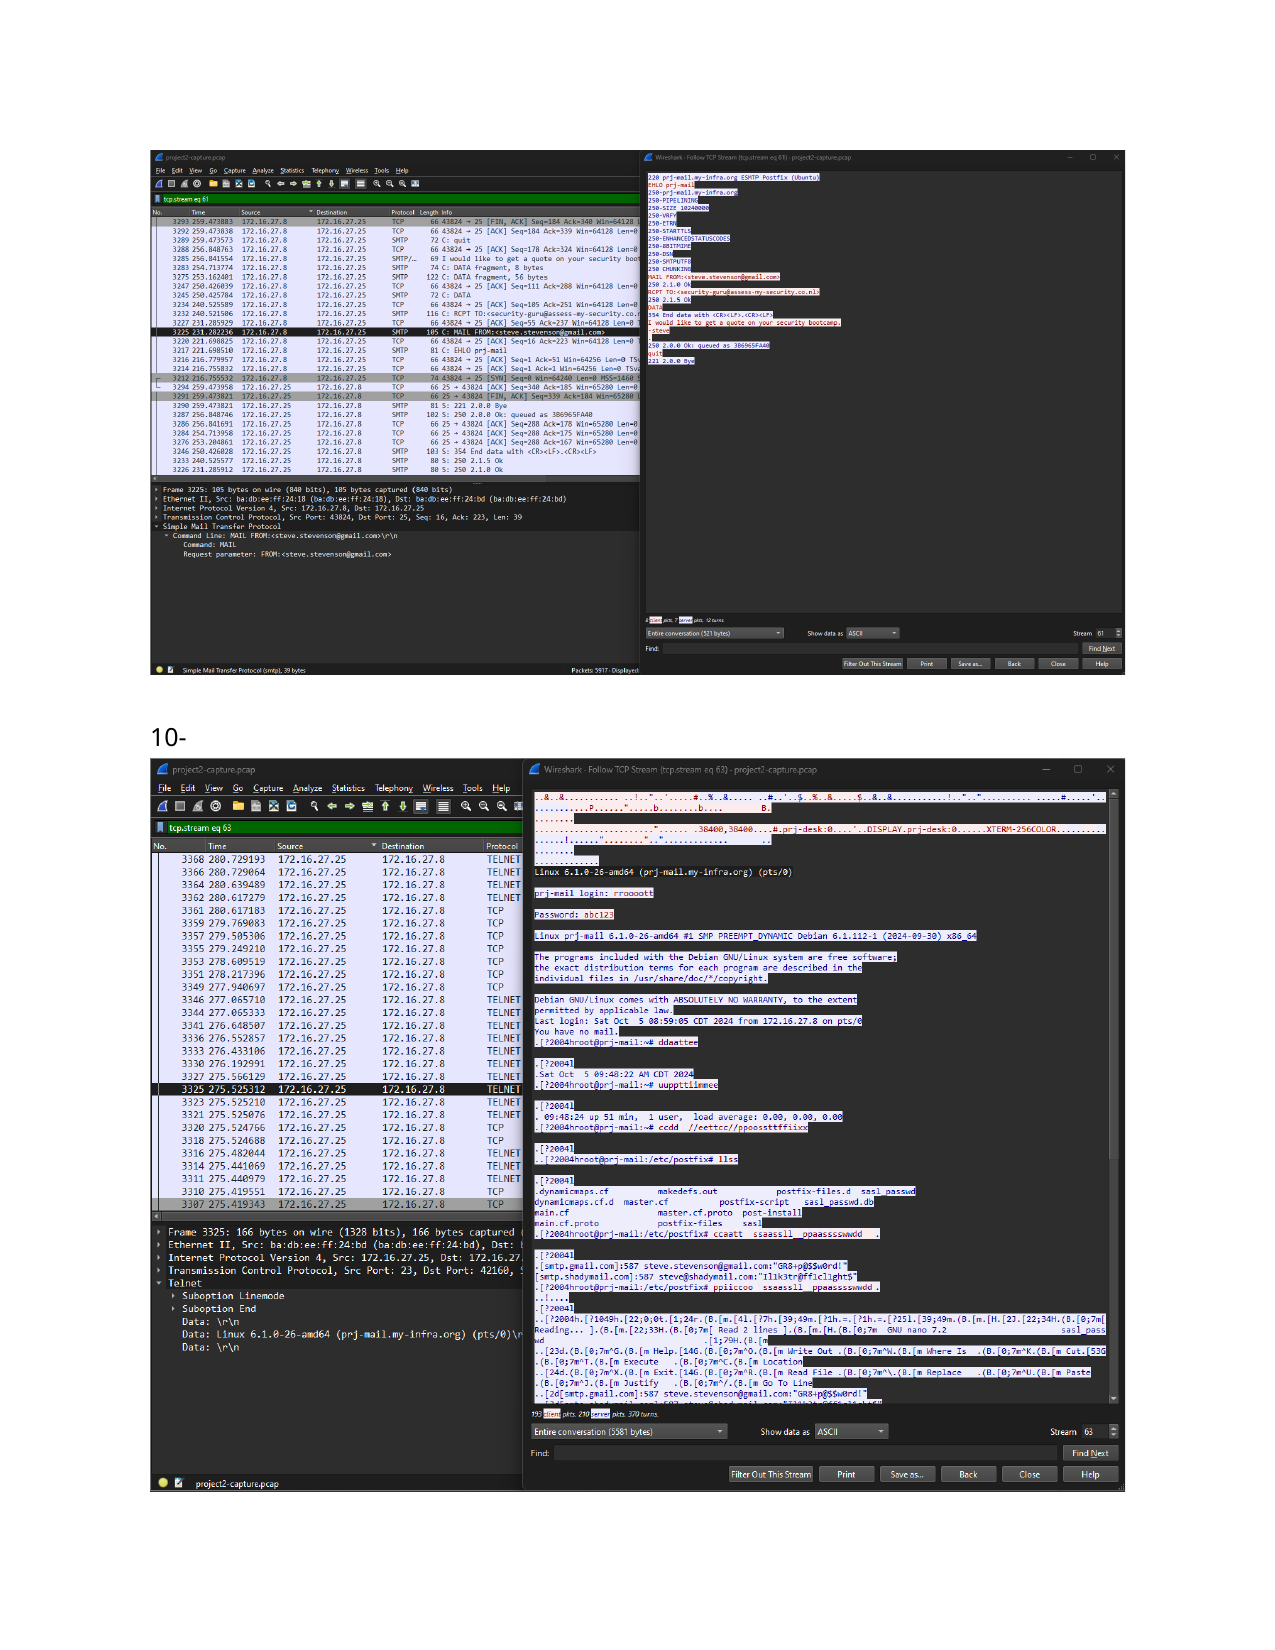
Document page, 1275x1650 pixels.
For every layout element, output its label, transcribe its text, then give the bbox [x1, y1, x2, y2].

text 10- [150, 675, 1125, 758]
picture [150, 150, 1125, 675]
picture [150, 758, 1125, 1492]
